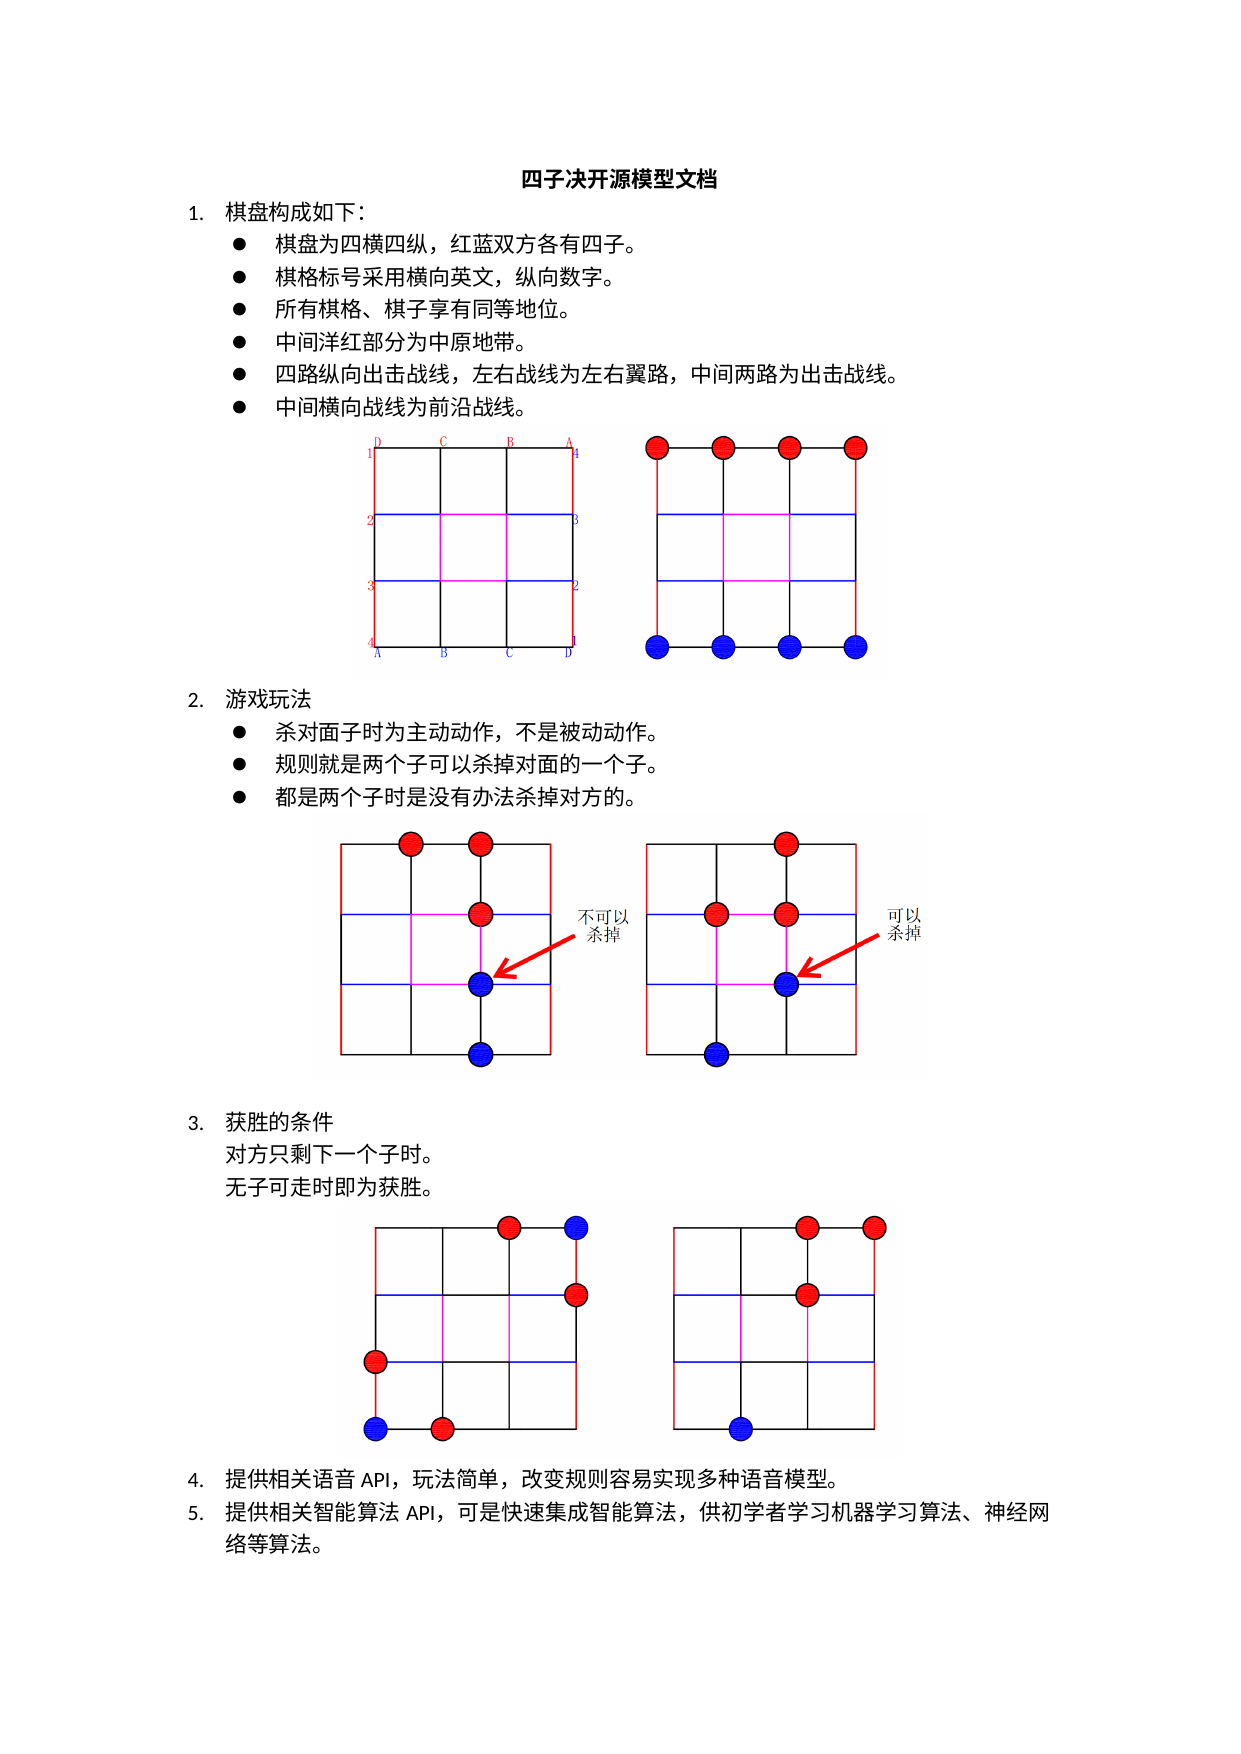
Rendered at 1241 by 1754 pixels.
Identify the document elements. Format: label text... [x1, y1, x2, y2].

list 获胜的条件 [187, 1104, 1053, 1137]
picture [309, 812, 932, 1079]
list 都是两个子时是没有办法杀掉对方的。 [231, 779, 1053, 812]
picture [350, 422, 890, 679]
list 棋盘构成如下： [187, 194, 1053, 227]
list 提供相关智能算法API，可是快速集成智能算法，供初学者学习机器学习算法、神经网络等算法。 [187, 1494, 1053, 1559]
list 中间洋红部分为中原地带。 [231, 324, 1053, 357]
list 游戏玩法 [187, 682, 1053, 714]
list 规则就是两个子可以杀掉对面的一个子。 [231, 747, 1053, 779]
list 无子可走时即为获胜。 [225, 1169, 1053, 1202]
list 杀对面子时为主动动作，不是被动动作。 [231, 714, 1053, 747]
list 四路纵向出击战线，左右战线为左右翼路，中间两路为出击战线。 [231, 357, 1053, 389]
list 所有棋格、棋子享有同等地位。 [231, 292, 1053, 324]
list 棋盘为四横四纵，红蓝双方各有四子。 [231, 227, 1053, 259]
picture [337, 1202, 903, 1459]
list 对方只剩下一个子时。 [225, 1137, 1053, 1169]
list 中间横向战线为前沿战线。 [231, 389, 1053, 422]
list 棋格标号采用横向英文，纵向数字。 [231, 259, 1053, 292]
text 四子决开源模型文档 [187, 162, 1053, 194]
list 提供相关语音API，玩法简单，改变规则容易实现多种语音模型。 [187, 1462, 1053, 1494]
